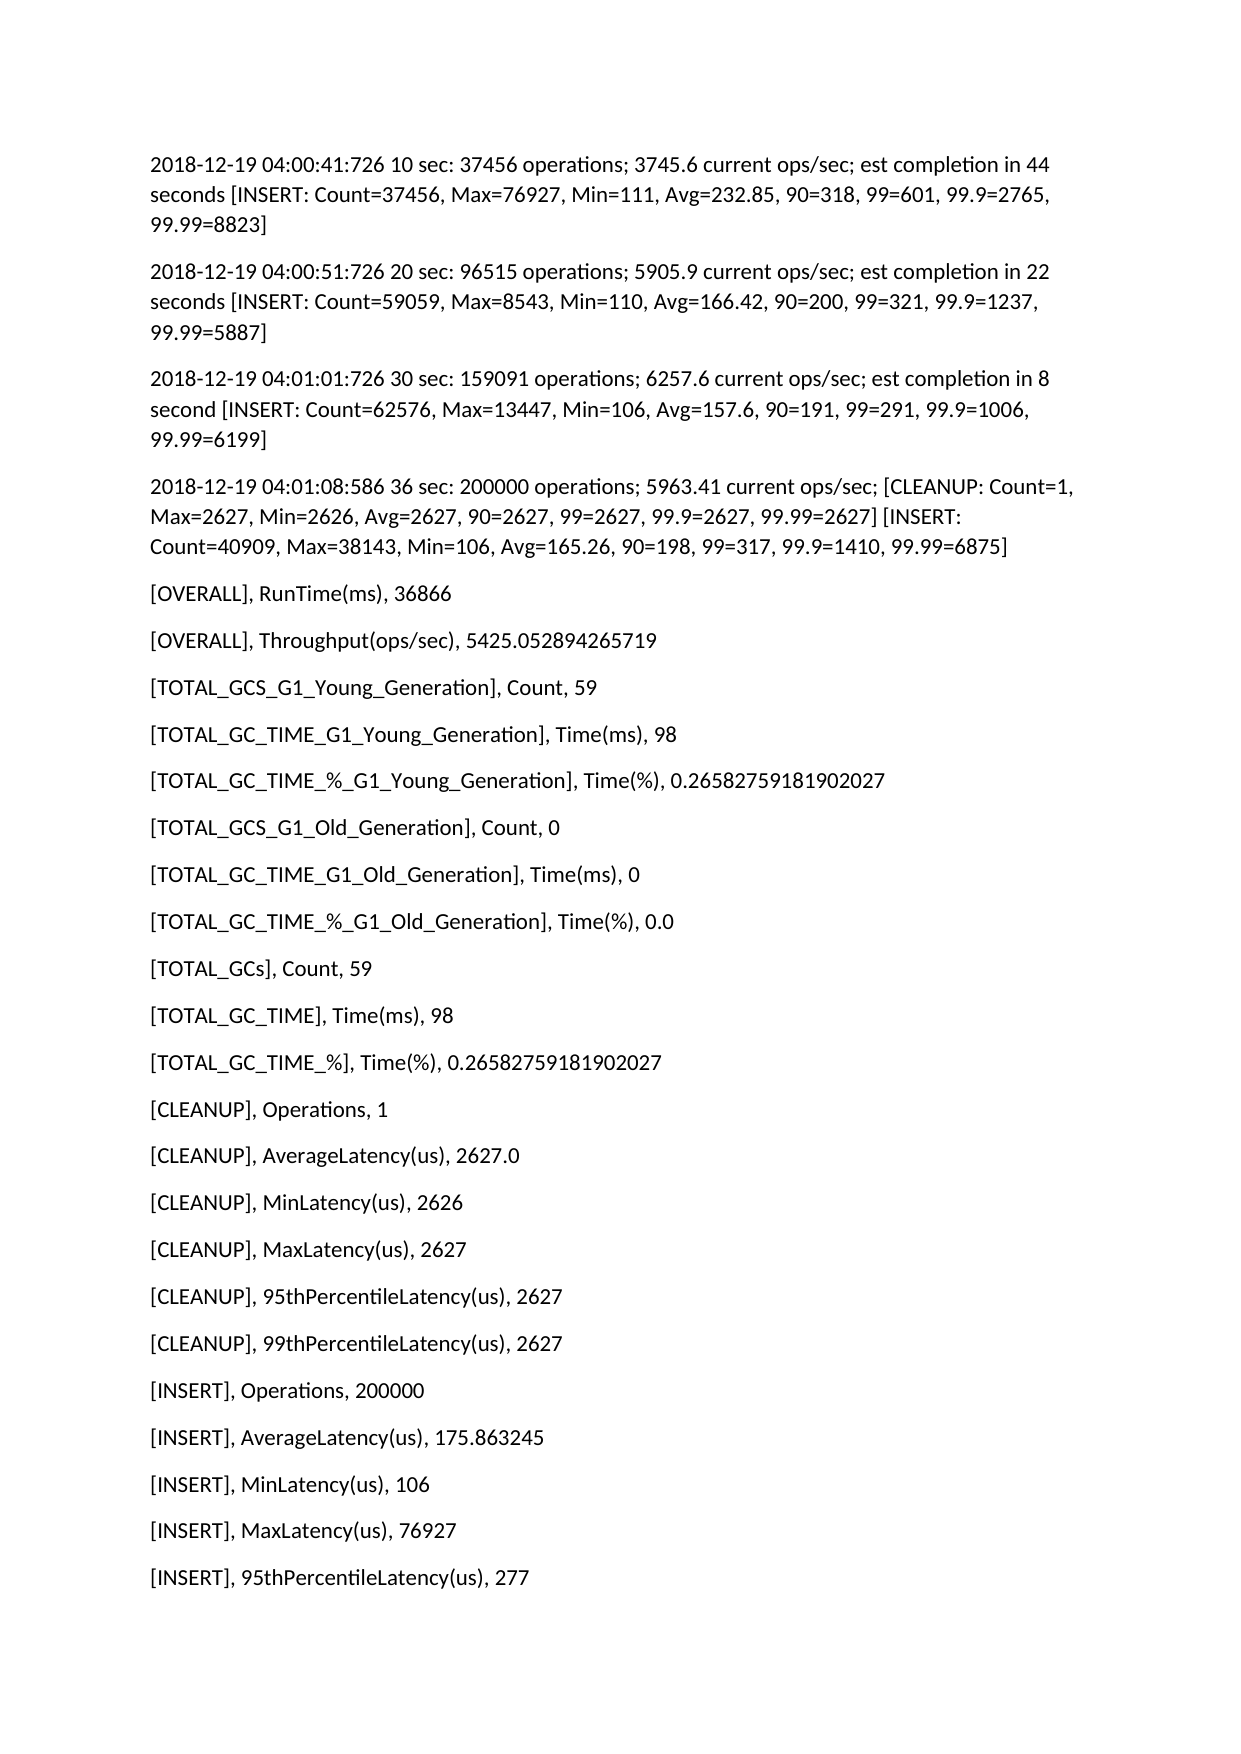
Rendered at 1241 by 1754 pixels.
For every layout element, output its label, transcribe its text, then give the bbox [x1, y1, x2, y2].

text [OVERALL], Throughput(ops/sec), 5425.052894265719 [150, 626, 1090, 654]
text [CLEANUP], AverageLatency(us), 2627.0 [150, 1142, 1090, 1170]
text [CLEANUP], MaxLatency(us), 2627 [150, 1235, 1090, 1263]
text 2018-12-19 04:01:08:586 36 sec: 200000 operations; 5963.41 current ops/sec; [CLEANUP: Count=1, Max=2627, Min=2626, Avg=2627, 90=2627, 99=2627, 99.9=2627, 99.99=2627] [INSERT: Count=40909, Max=38143, Min=106, Avg=165.26, 90=198, 99=317, 99.9=1410, 99.99=6875] [150, 472, 1090, 560]
text [CLEANUP], MinLatency(us), 2626 [150, 1188, 1090, 1217]
text [TOTAL_GC_TIME_%], Time(%), 0.26582759181902027 [150, 1048, 1090, 1076]
text [TOTAL_GCS_G1_Old_Generation], Count, 0 [150, 813, 1090, 842]
text [TOTAL_GC_TIME_%_G1_Young_Generation], Time(%), 0.26582759181902027 [150, 767, 1090, 795]
text [CLEANUP], Operations, 1 [150, 1095, 1090, 1123]
text [INSERT], MinLatency(us), 106 [150, 1470, 1090, 1498]
text [CLEANUP], 95thPercentileLatency(us), 2627 [150, 1282, 1090, 1310]
text [INSERT], Operations, 200000 [150, 1376, 1090, 1404]
text [TOTAL_GC_TIME], Time(ms), 98 [150, 1001, 1090, 1029]
text 2018-12-19 04:01:01:726 30 sec: 159091 operations; 6257.6 current ops/sec; est completion in 8 second [INSERT: Count=62576, Max=13447, Min=106, Avg=157.6, 90=191, 99=291, 99.9=1006, 99.99=6199] [150, 364, 1090, 453]
text [OVERALL], RunTime(ms), 36866 [150, 579, 1090, 607]
text [TOTAL_GCs], Count, 59 [150, 954, 1090, 982]
text 2018-12-19 04:00:51:726 20 sec: 96515 operations; 5905.9 current ops/sec; est completion in 22 seconds [INSERT: Count=59059, Max=8543, Min=110, Avg=166.42, 90=200, 99=321, 99.9=1237, 99.99=5887] [150, 257, 1090, 346]
text [INSERT], MaxLatency(us), 76927 [150, 1517, 1090, 1545]
text [CLEANUP], 99thPercentileLatency(us), 2627 [150, 1329, 1090, 1357]
text [TOTAL_GCS_G1_Young_Generation], Count, 59 [150, 673, 1090, 701]
text [INSERT], 95thPercentileLatency(us), 277 [150, 1563, 1090, 1592]
text [TOTAL_GC_TIME_%_G1_Old_Generation], Time(%), 0.0 [150, 907, 1090, 935]
text 2018-12-19 04:00:41:726 10 sec: 37456 operations; 3745.6 current ops/sec; est completion in 44 seconds [INSERT: Count=37456, Max=76927, Min=111, Avg=232.85, 90=318, 99=601, 99.9=2765, 99.99=8823] [150, 150, 1090, 238]
text [TOTAL_GC_TIME_G1_Young_Generation], Time(ms), 98 [150, 720, 1090, 748]
text [TOTAL_GC_TIME_G1_Old_Generation], Time(ms), 0 [150, 860, 1090, 888]
text [INSERT], AverageLatency(us), 175.863245 [150, 1423, 1090, 1451]
